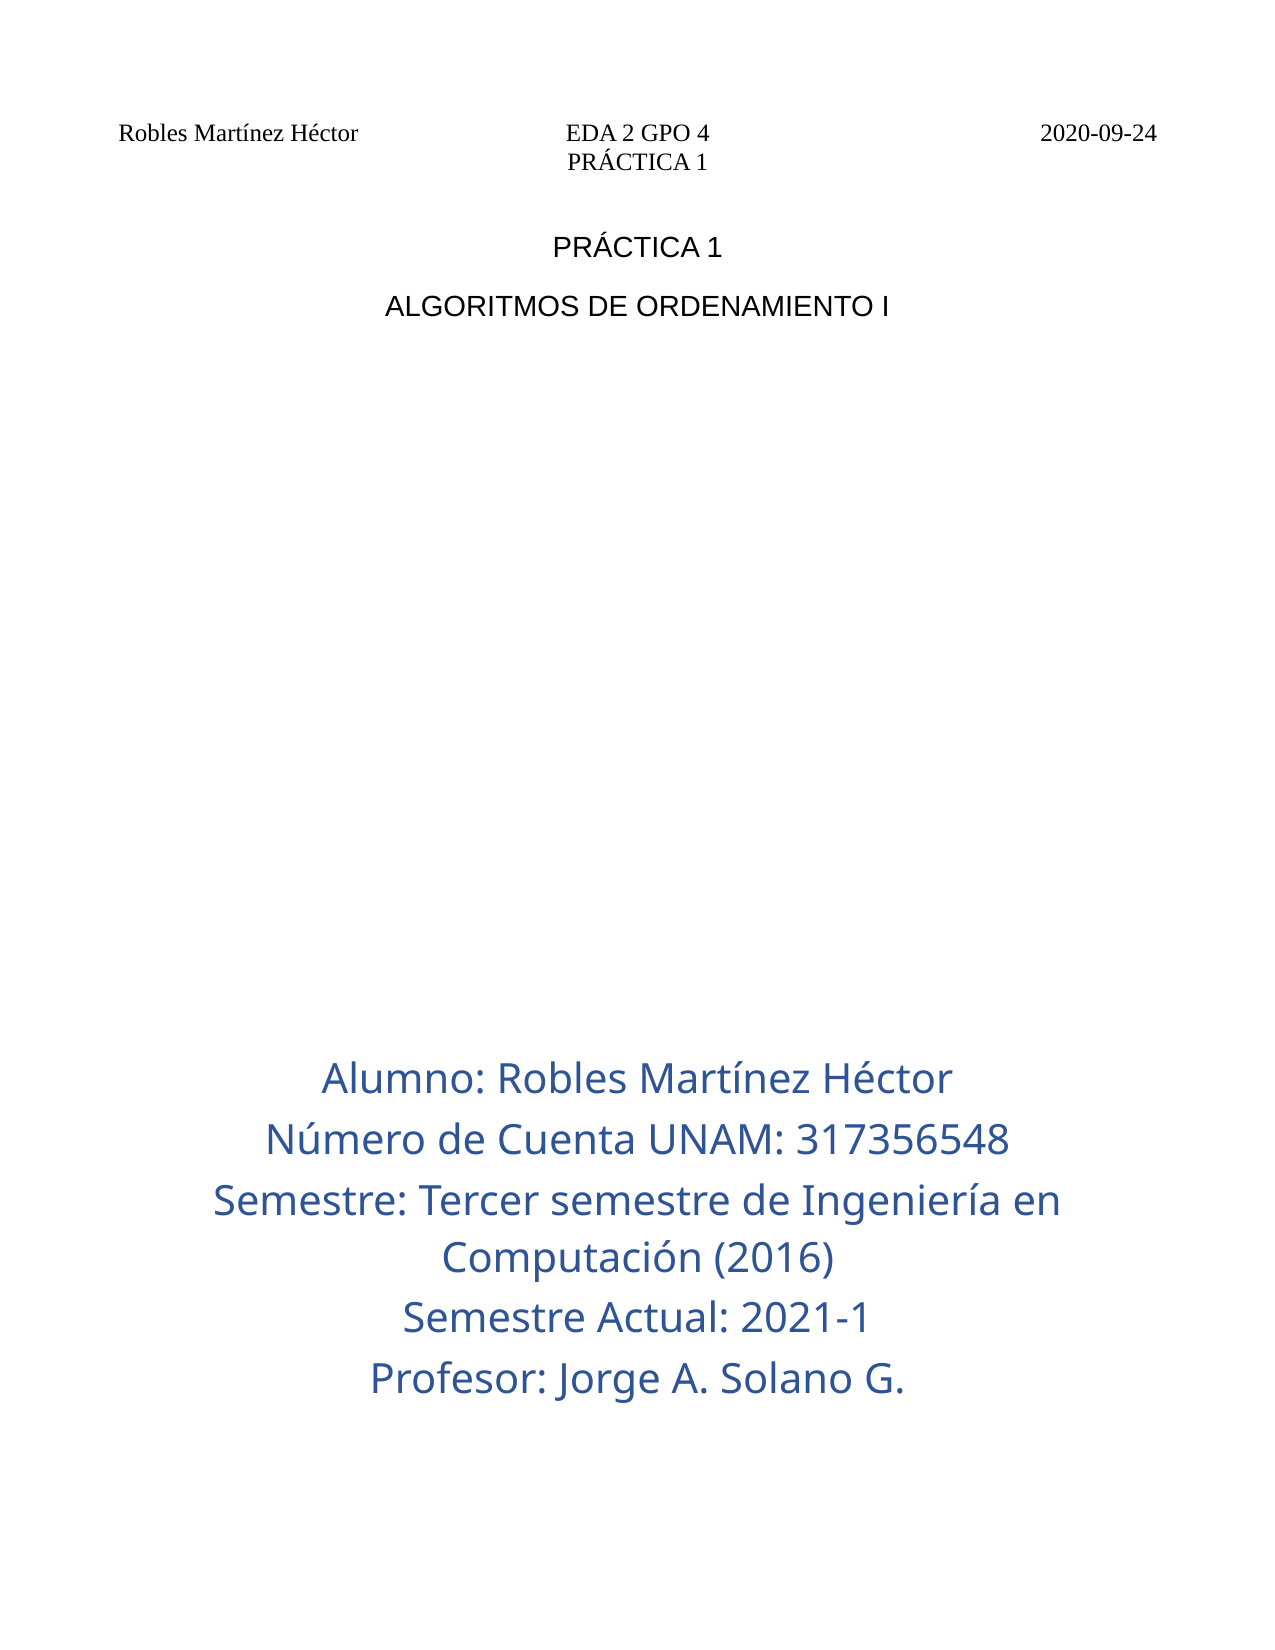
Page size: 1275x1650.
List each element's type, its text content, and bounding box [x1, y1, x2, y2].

subtitle Número de Cuenta UNAM: 317356548 [118, 1110, 1157, 1166]
title PRÁCTICA 1 [118, 230, 1157, 264]
title ALGORITMOS DE ORDENAMIENTO I [118, 289, 1157, 322]
subtitle Semestre Actual: 2021-1 [118, 1288, 1157, 1345]
subtitle Alumno: Robles Martínez Héctor [118, 1049, 1157, 1106]
subtitle Profesor: Jorge A. Solano G. [118, 1349, 1157, 1406]
subtitle Semestre: Tercer semestre de Ingeniería en Computación (2016) [118, 1171, 1157, 1284]
